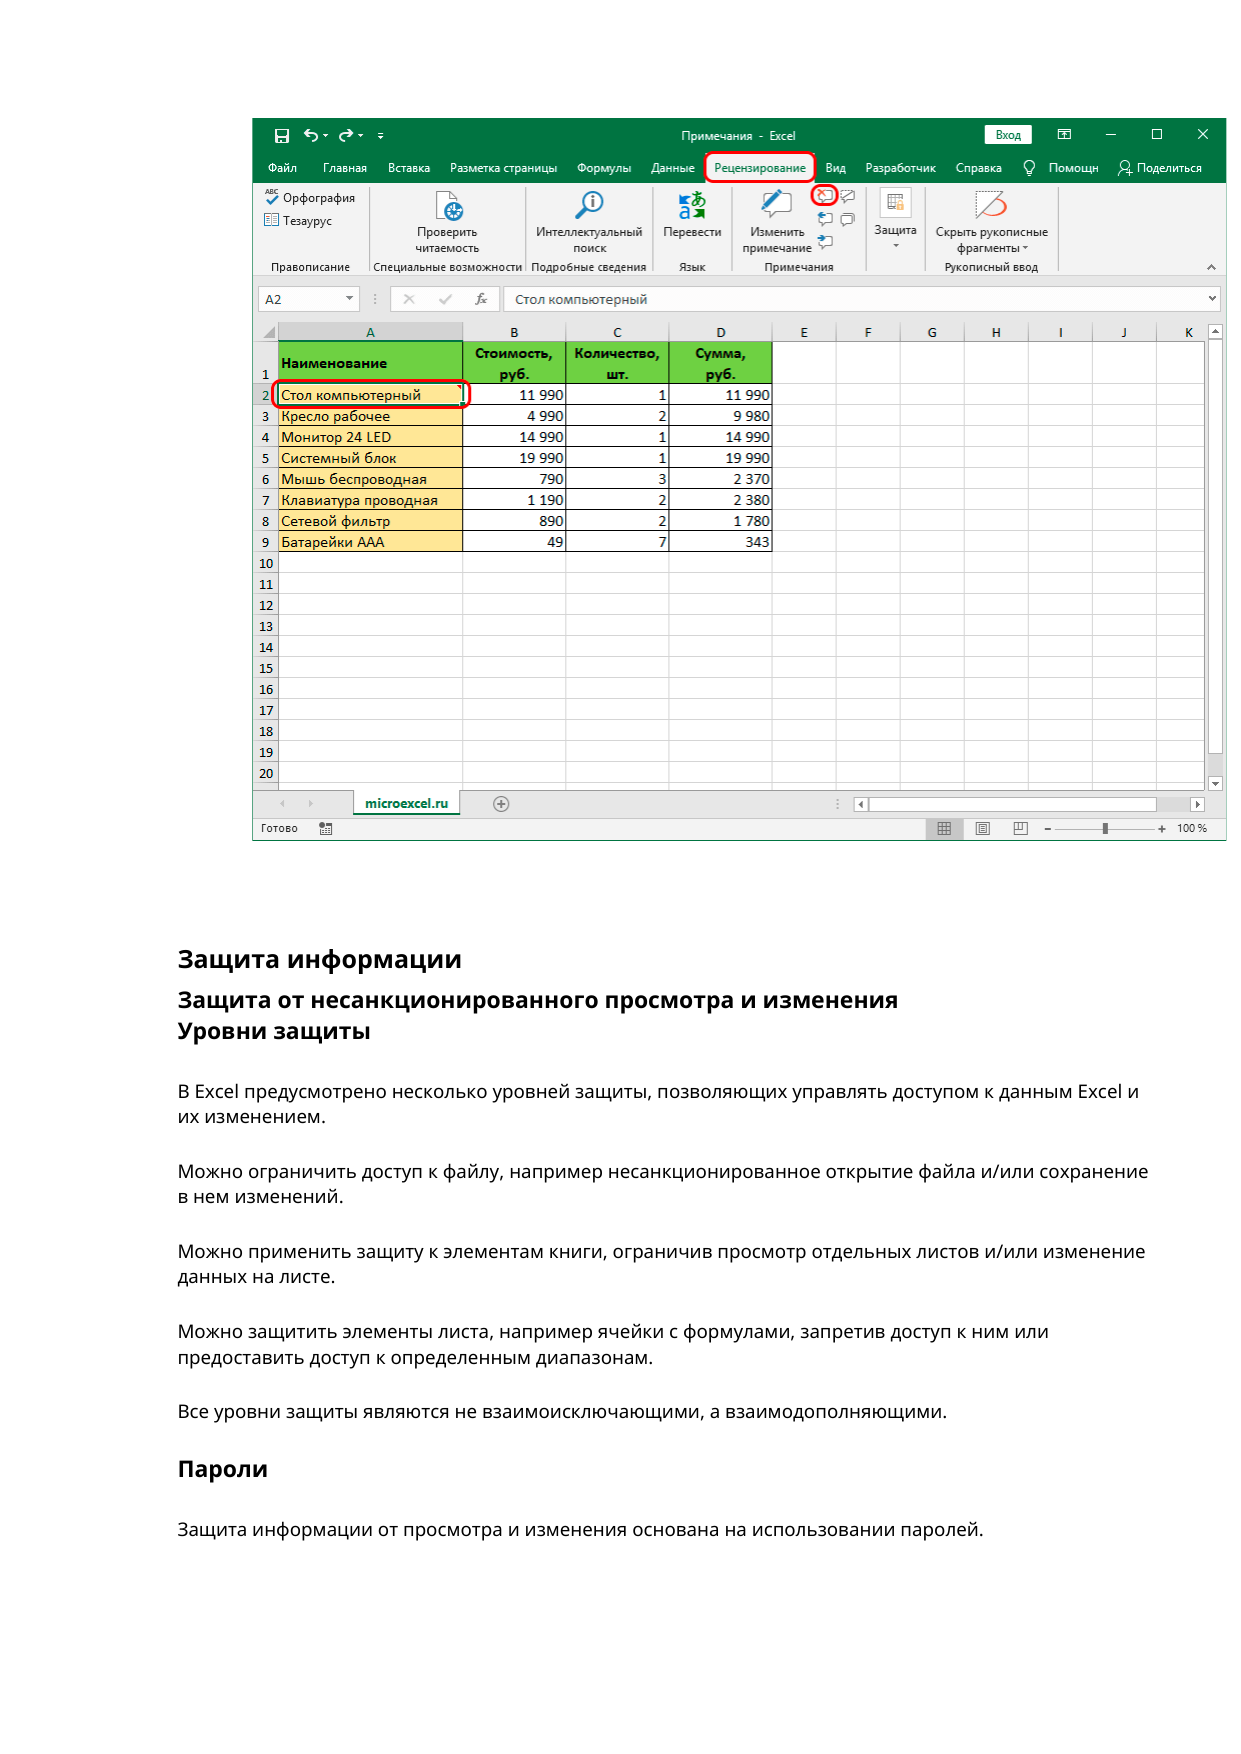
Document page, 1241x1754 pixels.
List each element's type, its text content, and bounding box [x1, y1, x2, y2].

text В Excel предусмотрено несколько уровней защиты, позволяющих управлять доступом к данным Excel и их изменением. [177, 1078, 1152, 1129]
text Все уровни защиты являются не взаимоисключающими, а взаимодополняющими. [177, 1399, 1152, 1424]
picture [252, 118, 1227, 841]
subtitle Защита от несанкционированного просмотра и изменения [177, 984, 1152, 1015]
subtitle Пароли [177, 1453, 1152, 1485]
text Можно применить защиту к элементам книги, ограничив просмотр отдельных листов и/или изменение данных на листе. [177, 1238, 1152, 1289]
text Можно ограничить доступ к файлу, например несанкционированное открытие файла и/или сохранение в нем изменений. [177, 1158, 1152, 1209]
text Можно защитить элементы листа, например ячейки с формулами, запретив доступ к ним или предоставить доступ к определенным диапазонам. [177, 1318, 1152, 1369]
subtitle Уровни защиты [177, 1015, 1152, 1046]
subtitle Защита информации [177, 942, 1152, 976]
text Защита информации от просмотра и изменения основана на использовании паролей. [177, 1516, 1152, 1542]
